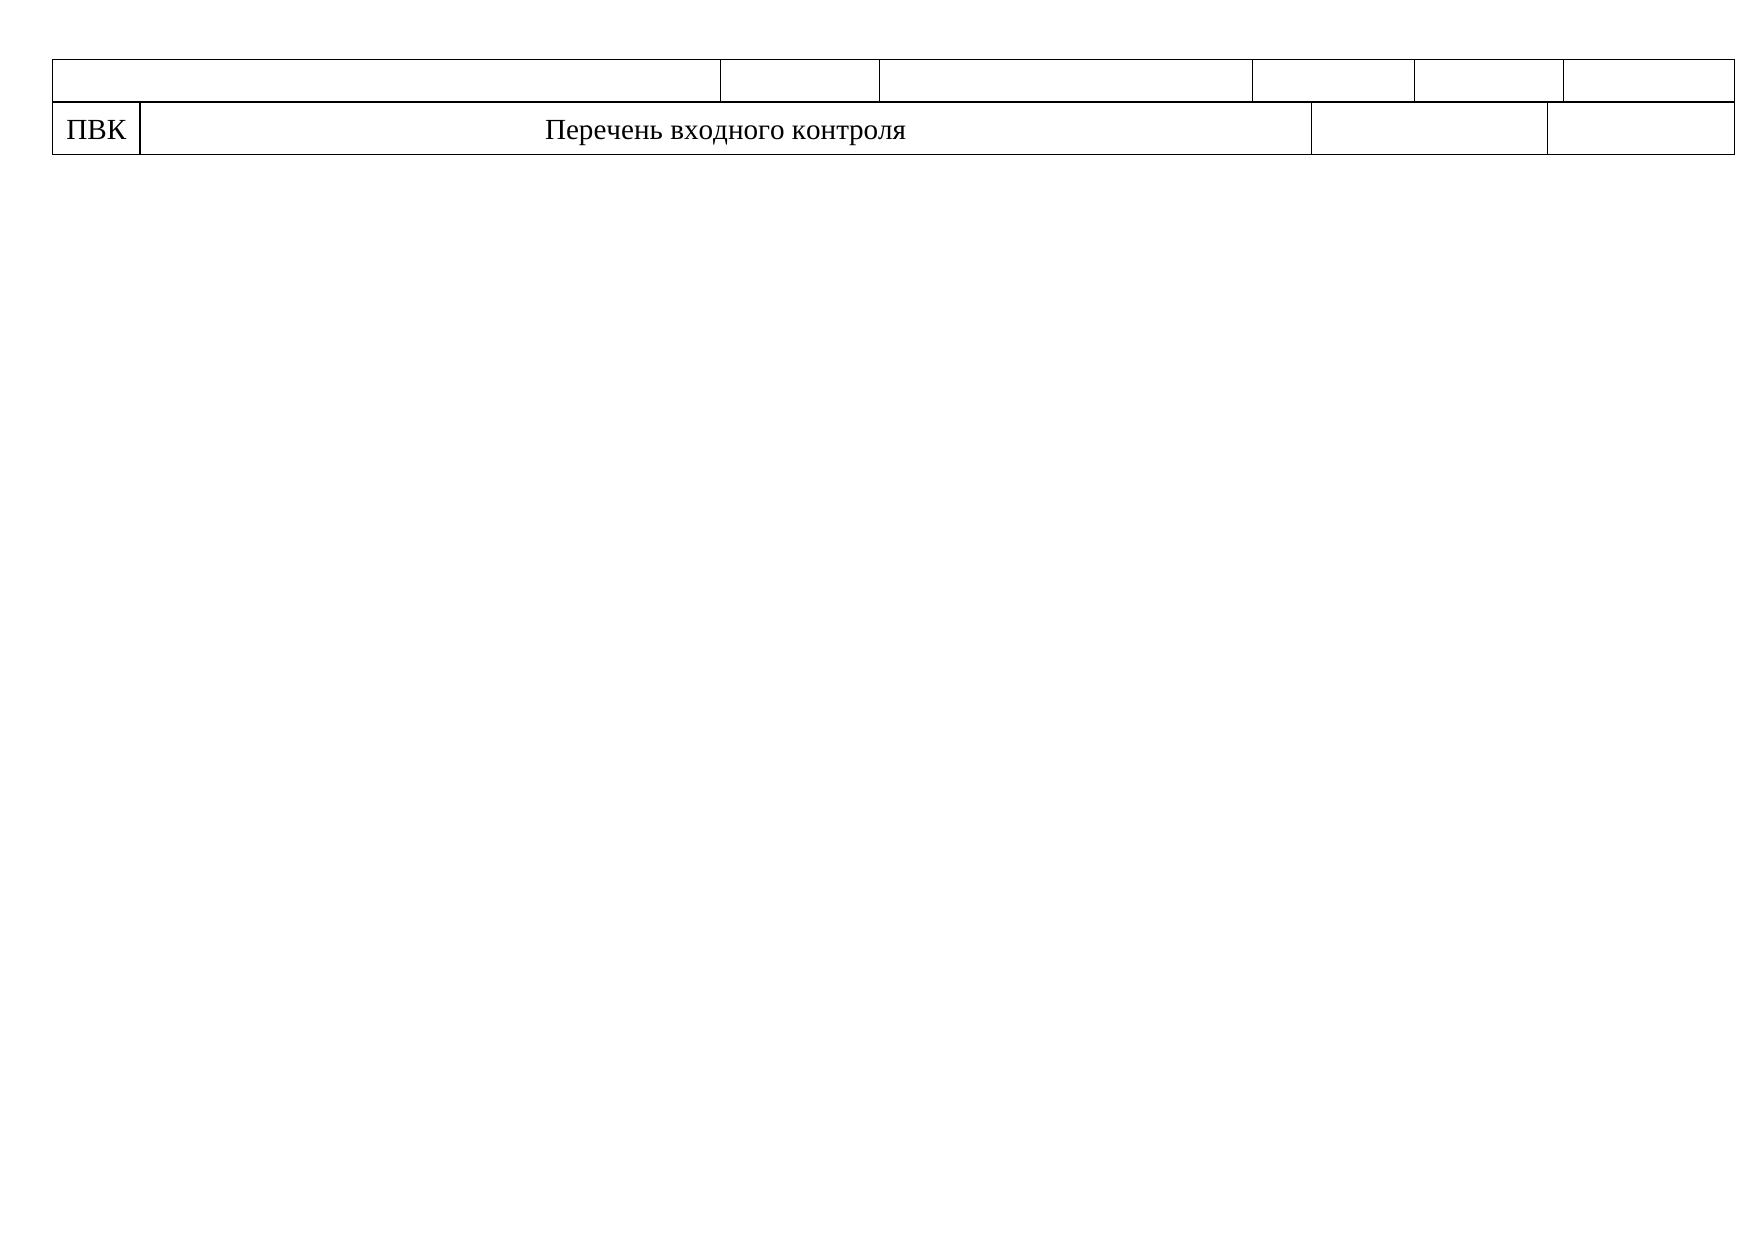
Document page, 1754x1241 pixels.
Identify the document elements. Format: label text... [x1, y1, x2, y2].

table_cell [1548, 103, 1734, 154]
table_cell [1415, 60, 1563, 101]
table_cell [53, 60, 720, 101]
table_cell [1253, 60, 1414, 101]
table_cell [1564, 60, 1734, 101]
table_cell ПВК [53, 103, 139, 154]
table_cell [721, 60, 879, 101]
table_cell Перечень входного контроля [141, 103, 1311, 154]
table_cell [880, 60, 1252, 101]
table_cell [1312, 103, 1547, 154]
